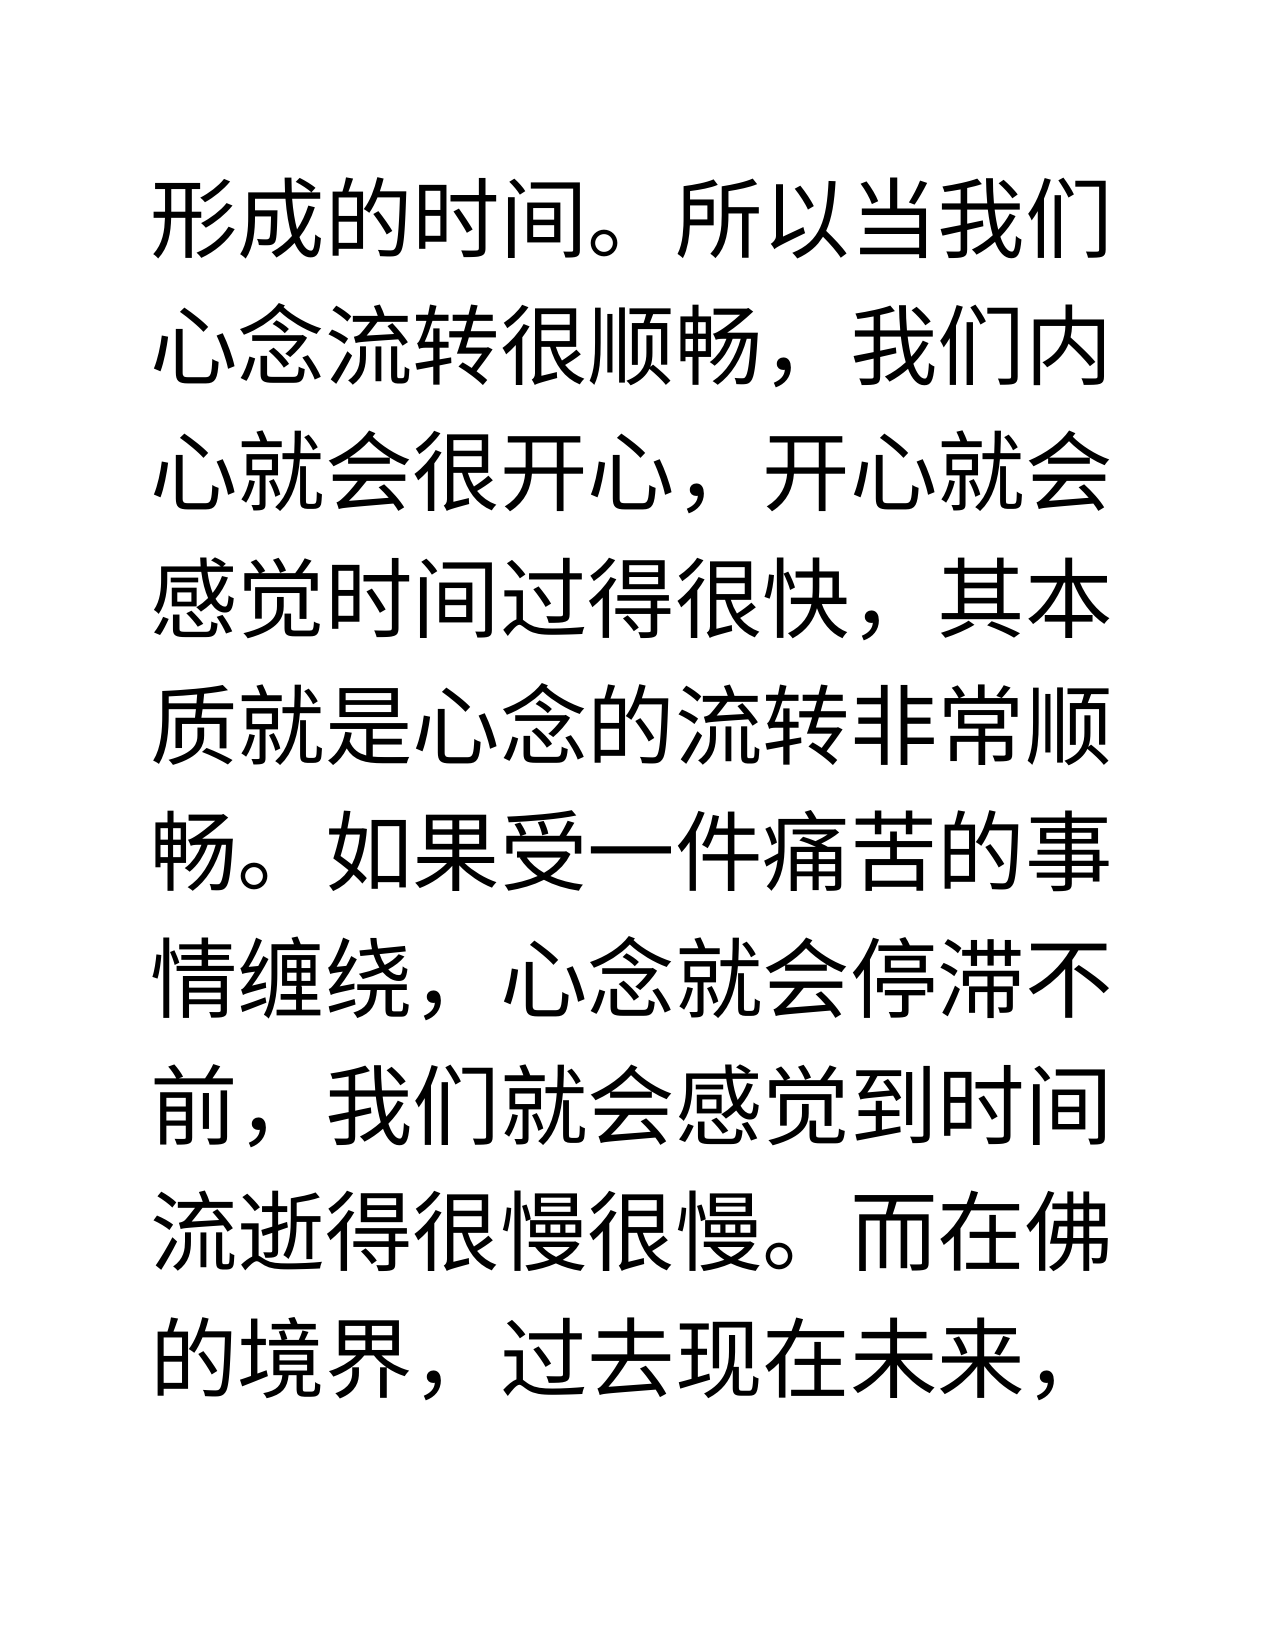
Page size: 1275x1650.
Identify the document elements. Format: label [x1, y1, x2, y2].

text [150, 150, 1125, 1417]
